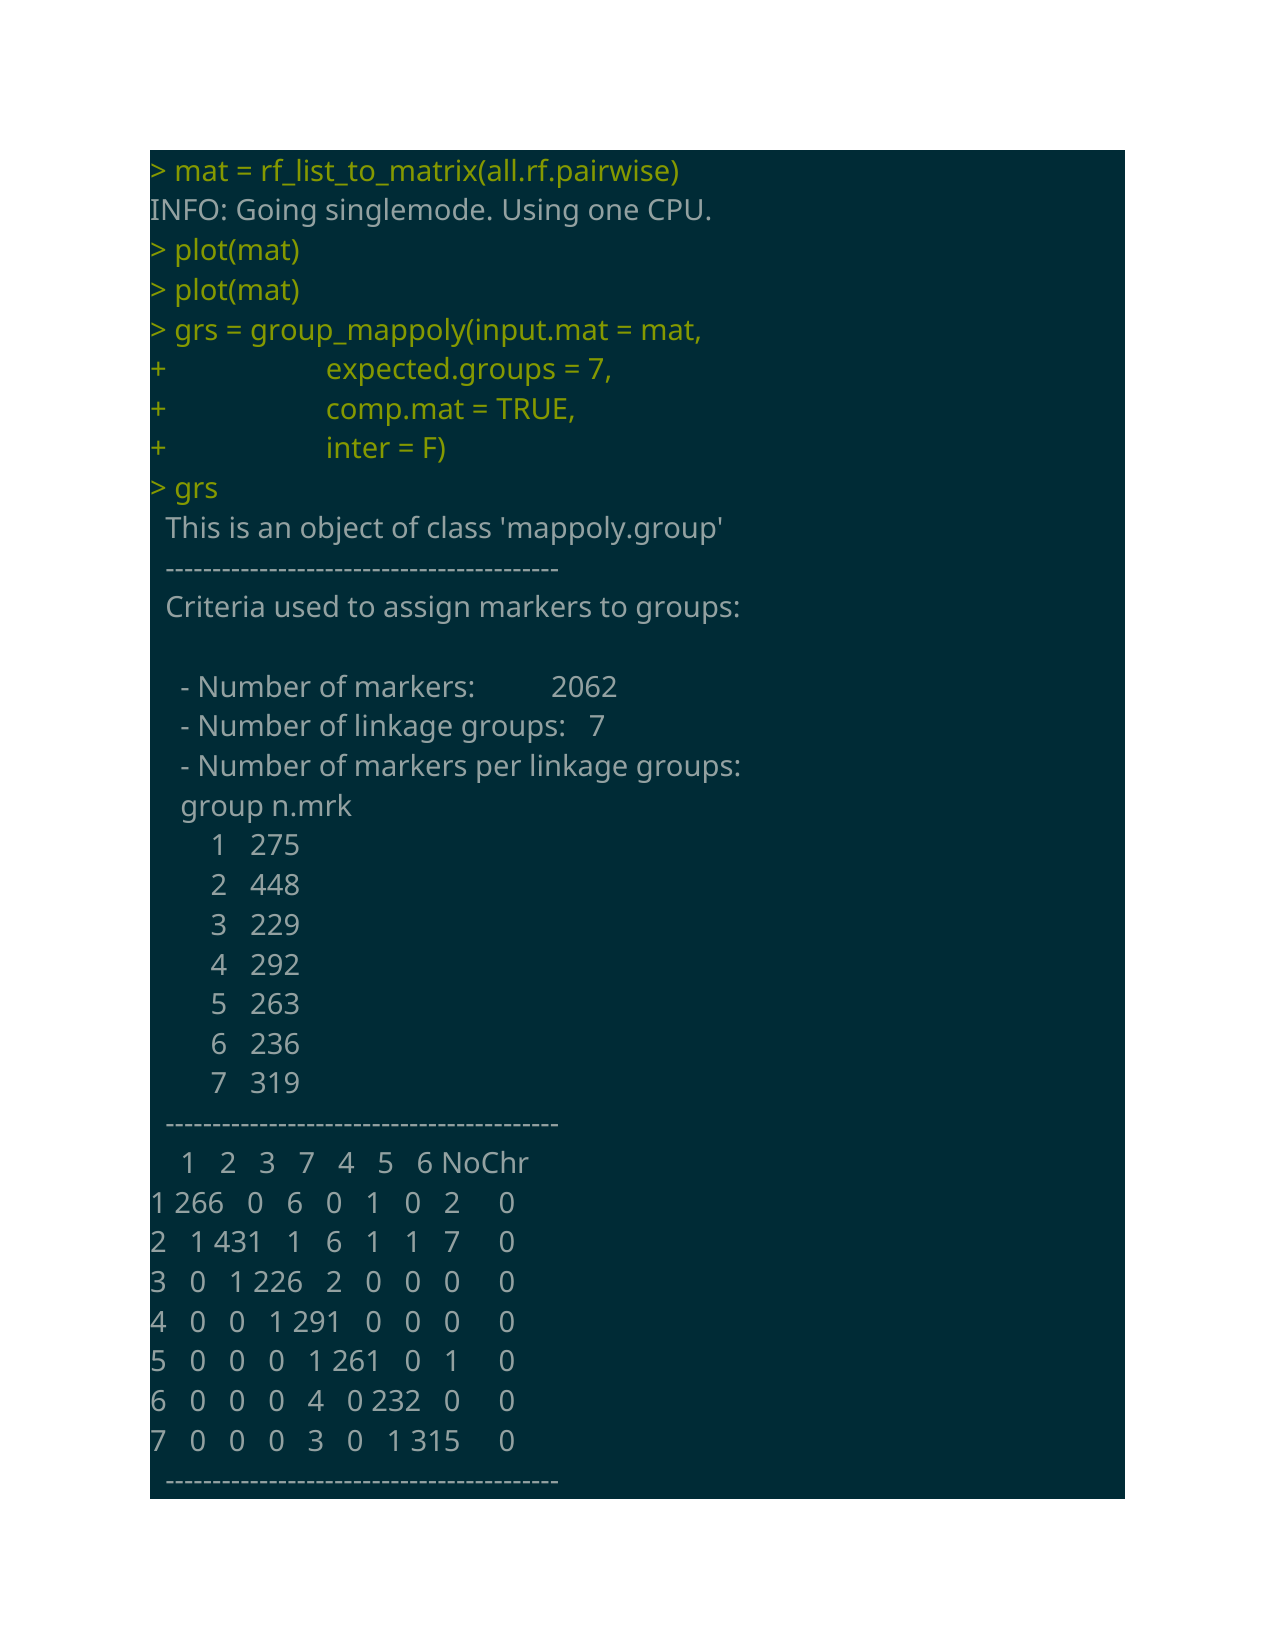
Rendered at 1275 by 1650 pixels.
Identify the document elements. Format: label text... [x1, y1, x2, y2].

text - Number of linkage groups: 7 [150, 706, 1125, 745]
text 4 0 0 1 291 0 0 0 0 [150, 1301, 1125, 1341]
text > plot(mat) [150, 269, 1125, 309]
text + inter = F) [150, 428, 1125, 467]
text 1 266 0 6 0 1 0 2 0 [150, 1182, 1125, 1222]
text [150, 150, 1125, 190]
text 5 263 [150, 983, 1125, 1023]
text - Number of markers per linkage groups: [150, 745, 1125, 785]
text 7 0 0 0 3 0 1 315 0 [150, 1420, 1125, 1460]
text 1 275 [150, 825, 1125, 864]
text Criteria used to assign markers to groups: [150, 587, 1125, 626]
text 6 0 0 0 4 0 232 0 0 [150, 1380, 1125, 1420]
text 4 292 [150, 944, 1125, 983]
text ------------------------------------------ [150, 547, 1125, 587]
text 3 229 [150, 904, 1125, 944]
text 5 0 0 0 1 261 0 1 0 [150, 1341, 1125, 1380]
text - Number of markers: 2062 [150, 666, 1125, 706]
text 2 448 [150, 864, 1125, 904]
text + comp.mat = TRUE, [150, 388, 1125, 428]
text group n.mrk [150, 785, 1125, 825]
text 1 2 3 7 4 5 6 NoChr [150, 1142, 1125, 1182]
text 2 1 431 1 6 1 1 7 0 [150, 1222, 1125, 1261]
text > grs [150, 467, 1125, 507]
text > grs = group_mappoly(input.mat = mat, [150, 309, 1125, 348]
text INFO: Going singlemode. Using one CPU. [150, 190, 1125, 229]
text ------------------------------------------ [150, 1102, 1125, 1142]
text > plot(mat) [150, 229, 1125, 269]
text 6 236 [150, 1023, 1125, 1063]
text 7 319 [150, 1063, 1125, 1102]
text This is an object of class 'mappoly.group' [150, 507, 1125, 547]
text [150, 1460, 1125, 1499]
text + expected.groups = 7, [150, 348, 1125, 388]
text 3 0 1 226 2 0 0 0 0 [150, 1261, 1125, 1301]
